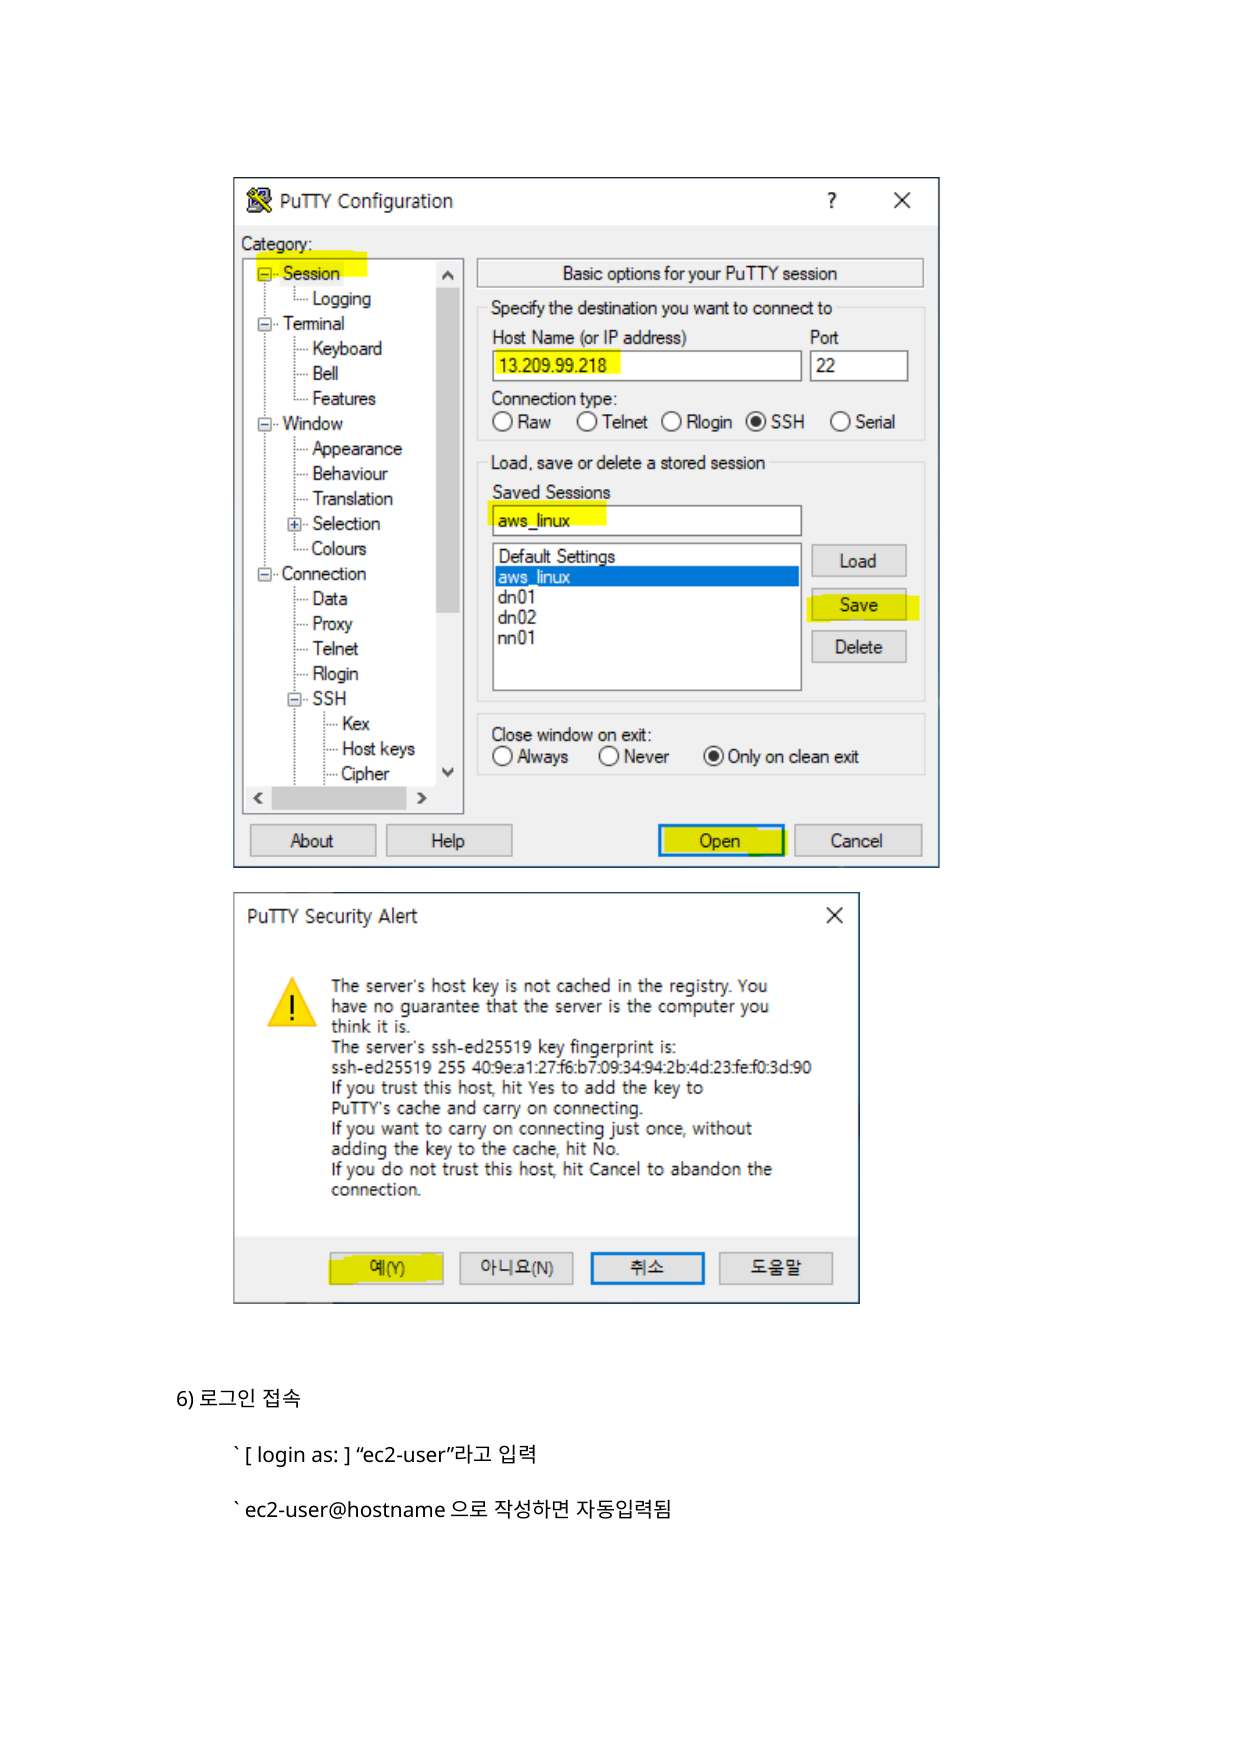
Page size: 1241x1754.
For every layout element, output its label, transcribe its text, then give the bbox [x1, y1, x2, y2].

picture [233, 177, 940, 868]
text 6) 로그인 접속 [150, 1382, 1090, 1412]
picture [233, 892, 860, 1304]
text ` [ login as: ] “ec2-user”라고 입력 [150, 1438, 1090, 1468]
text ` ec2-user@hostname으로 작성하면 자동입력됨 [150, 1493, 1090, 1524]
